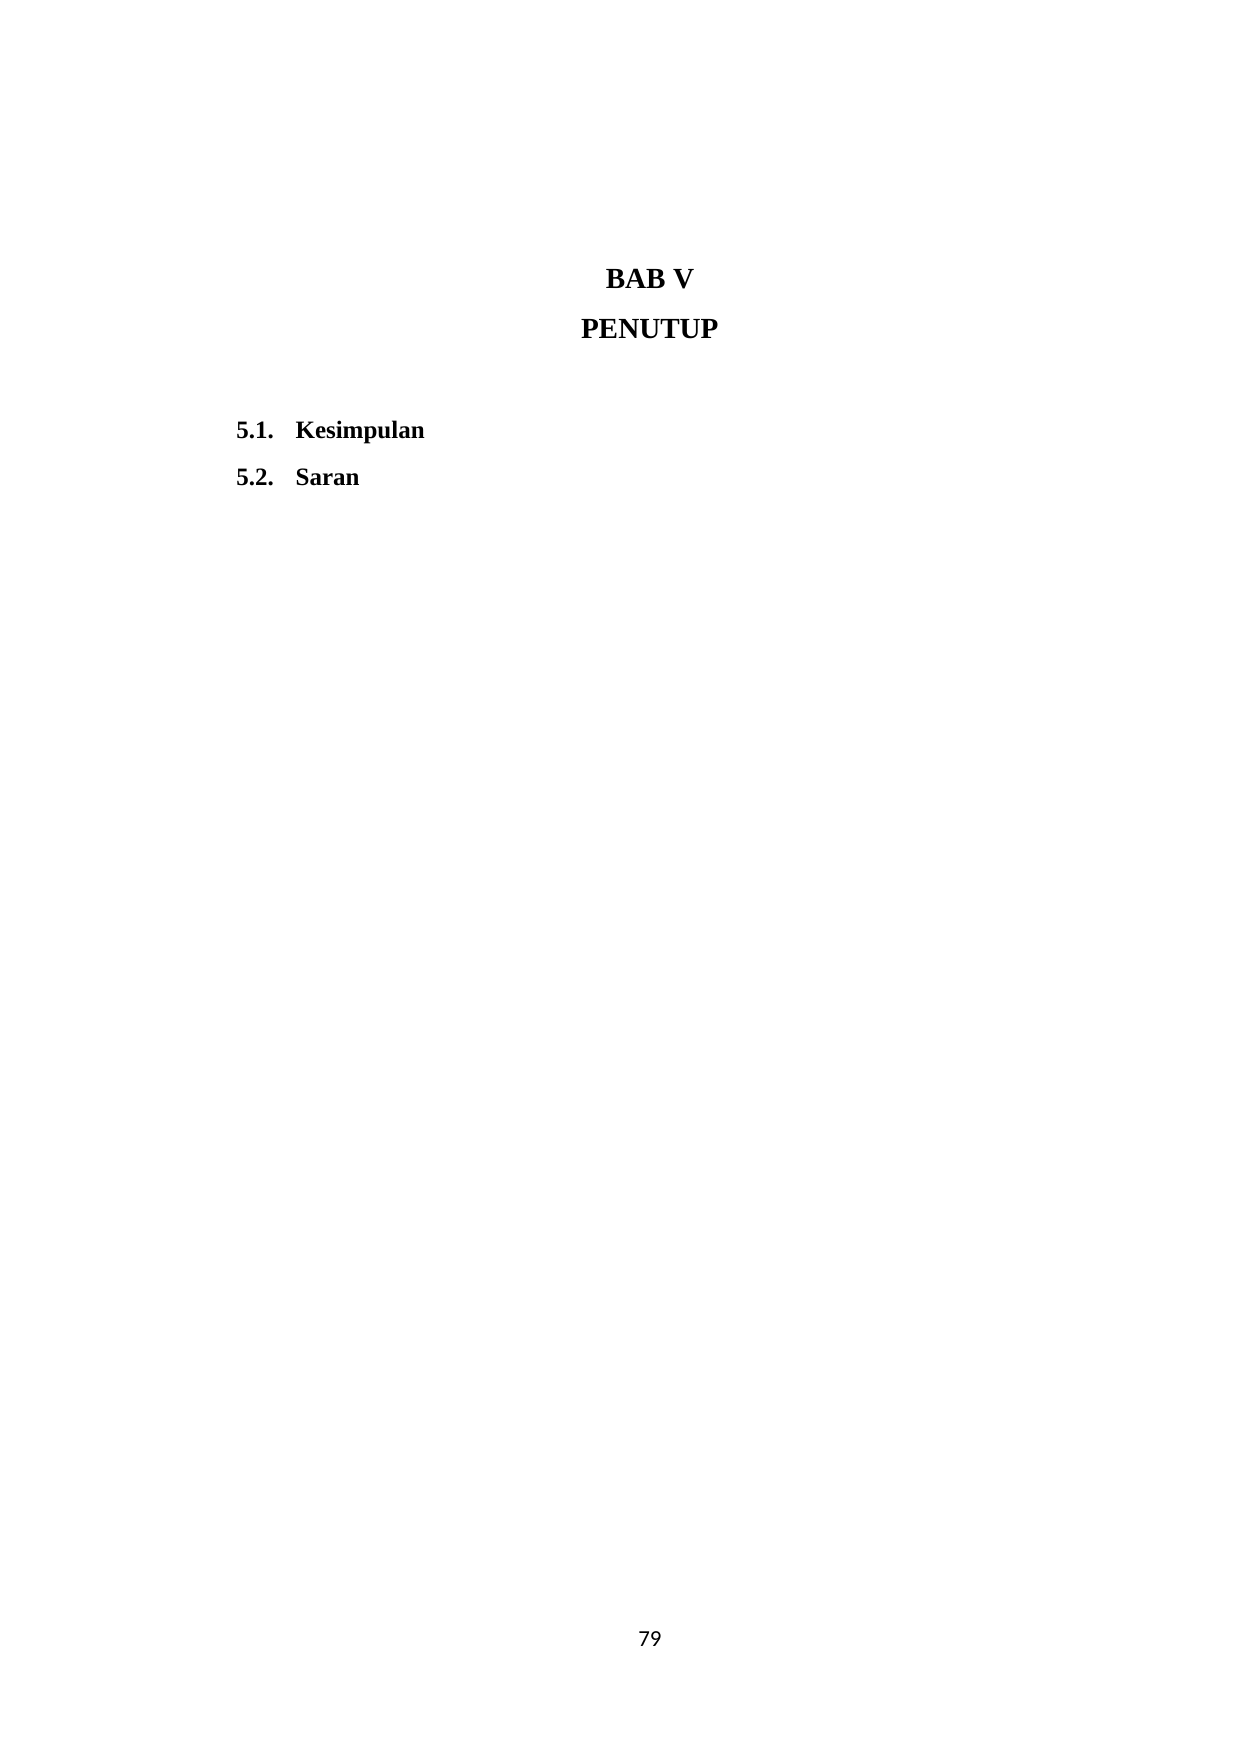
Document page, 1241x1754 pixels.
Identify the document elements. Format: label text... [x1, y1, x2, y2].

subtitle Saran [236, 462, 1063, 491]
subtitle Kesimpulan [236, 415, 1063, 443]
subtitle BAB V PENUTUP [236, 261, 1063, 345]
